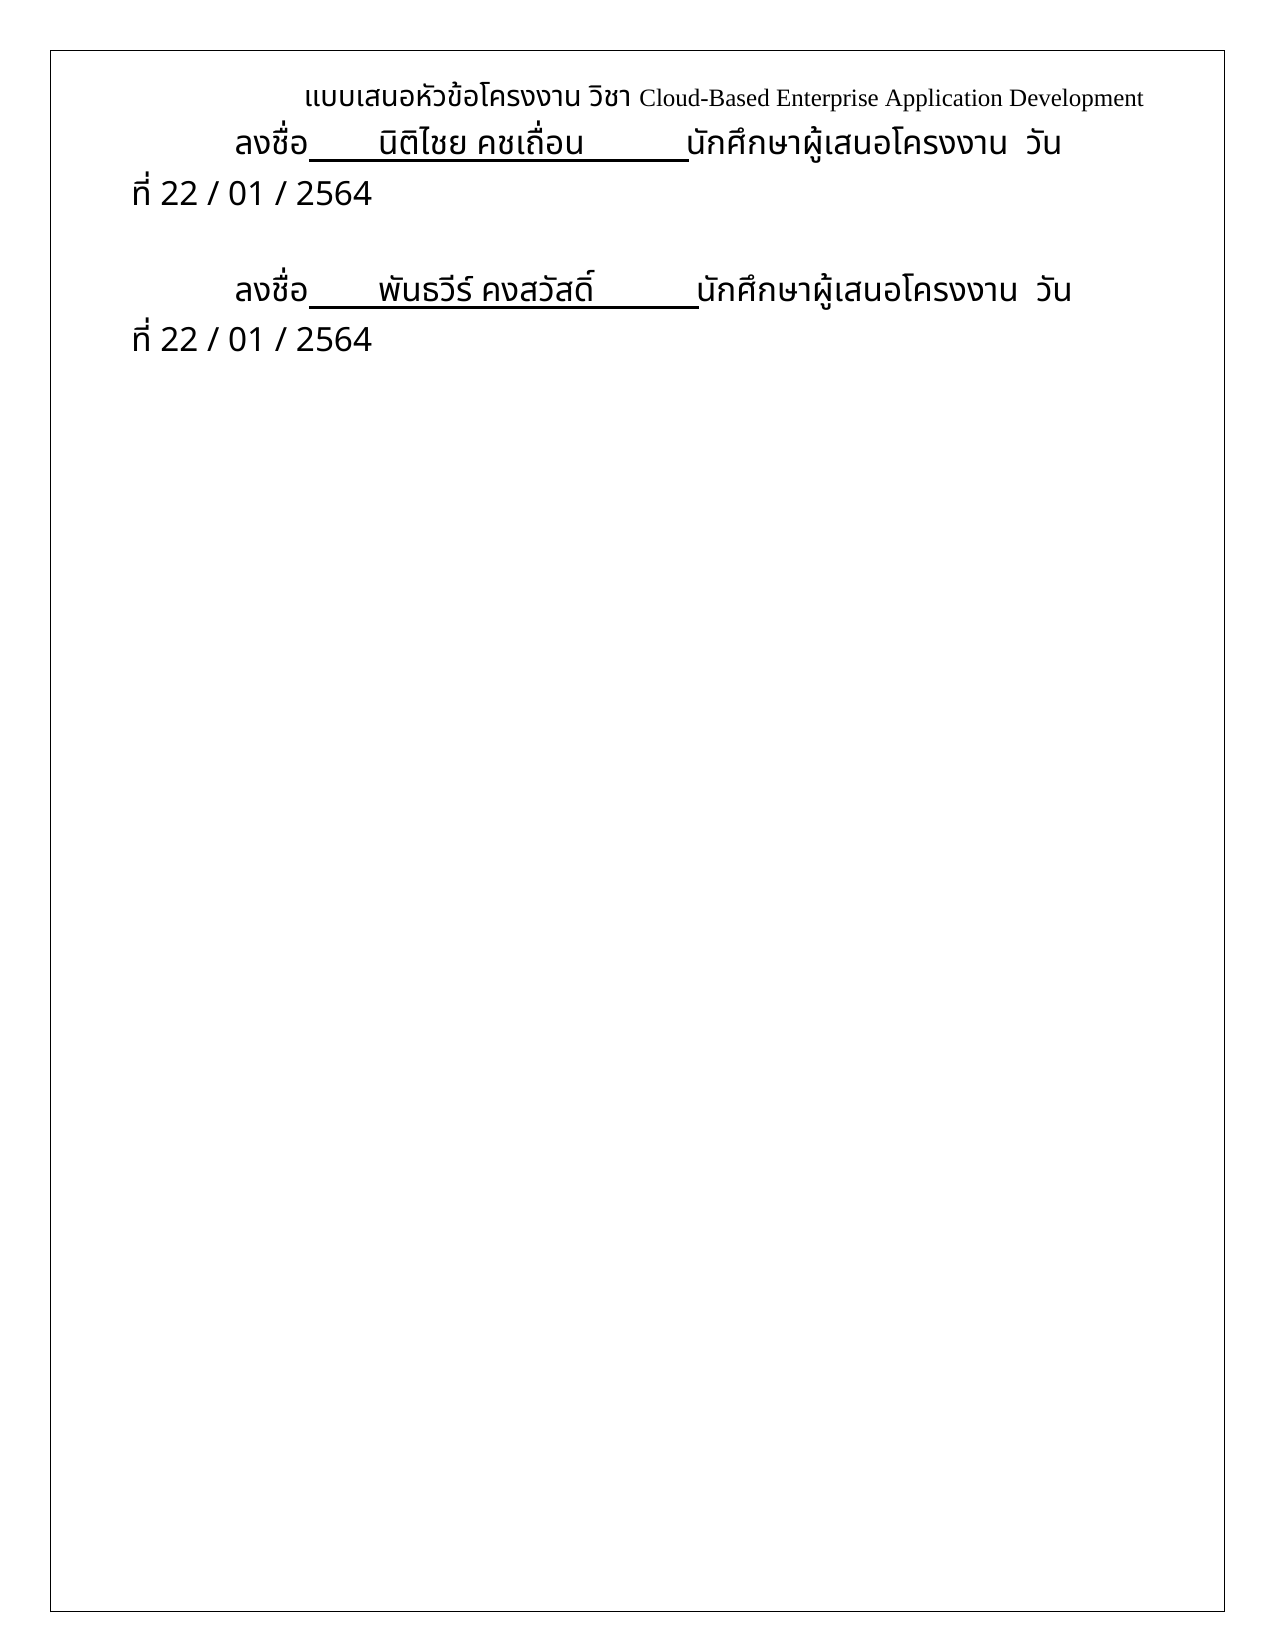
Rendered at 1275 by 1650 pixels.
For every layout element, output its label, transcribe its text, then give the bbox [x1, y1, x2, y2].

text ลงชื่อ พันธวีร์ คงสวัสดิ์ นักศึกษาผู้เสนอโครงงาน วันที่ 22 / 01 / 2564 [131, 266, 1077, 367]
text ลงชื่อ นิติไชย คชเถื่อน นักศึกษาผู้เสนอโครงงาน วันที่ 22 / 01 / 2564 [131, 119, 1077, 220]
